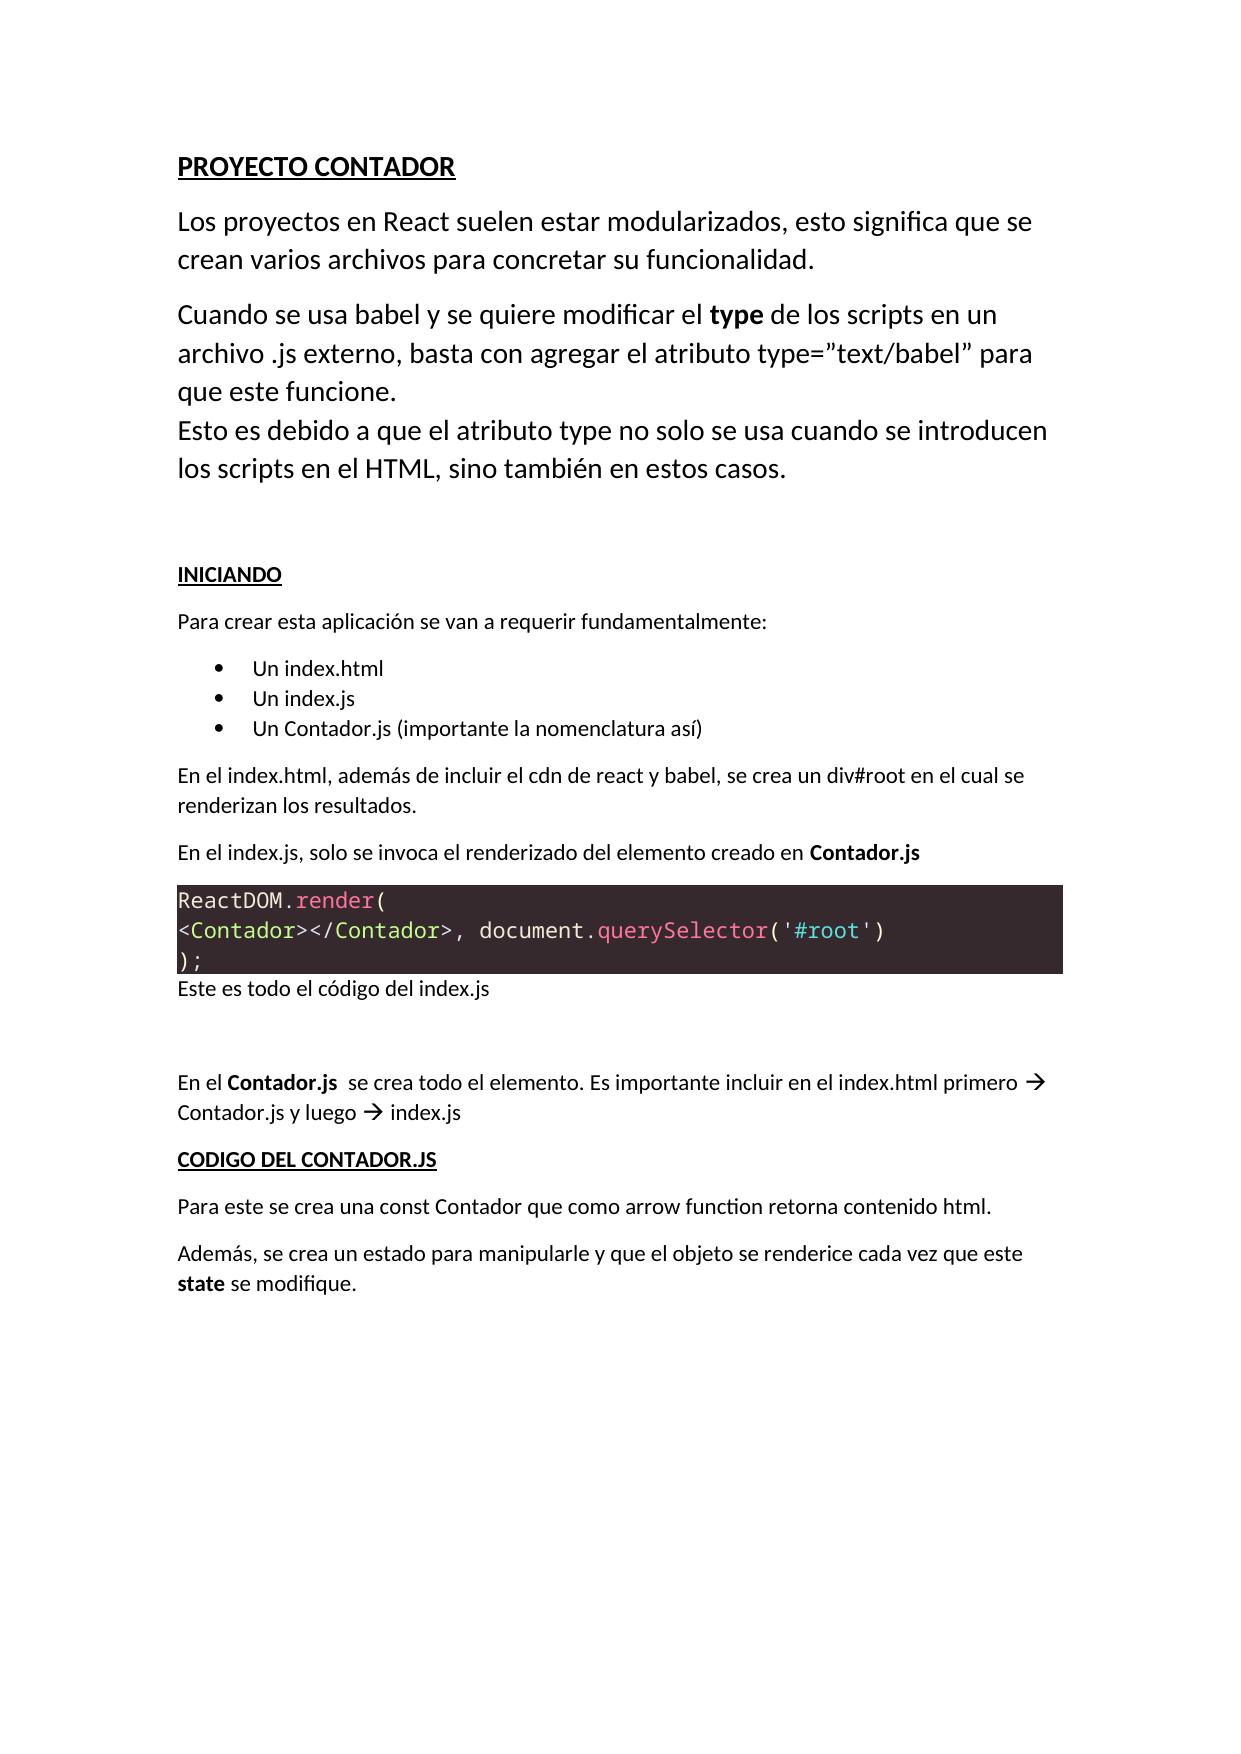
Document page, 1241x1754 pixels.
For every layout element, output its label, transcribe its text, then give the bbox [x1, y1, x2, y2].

list Un index.html [215, 654, 1063, 682]
list Un Contador.js (importante la nomenclatura así) [215, 714, 1063, 742]
text <Contador></Contador>, document.querySelector('#root') [177, 915, 1063, 945]
text Además, se crea un estado para manipularle y que el objeto se renderice cada vez que este state se modifique. [177, 1239, 1063, 1297]
text ); [177, 945, 1063, 974]
text Los proyectos en React suelen estar modularizados, esto significa que se crean varios archivos para concretar su funcionalidad. [177, 203, 1063, 277]
text Este es todo el código del index.js [177, 974, 1063, 1003]
text Para este se crea una const Contador que como arrow function retorna contenido html. [177, 1192, 1063, 1220]
text Para crear esta aplicación se van a requerir fundamentalmente: [177, 607, 1063, 635]
text En el Contador.js se crea todo el elemento. Es importante incluir en el index.html primero Contador.js y luego index.js [177, 1068, 1063, 1127]
text ReactDOM.render( [177, 885, 1063, 915]
text INICIANDO [177, 560, 1063, 588]
text CODIGO DEL CONTADOR.JS [177, 1145, 1063, 1173]
text Cuando se usa babel y se quiere modificar el type de los scripts en un archivo .js externo, basta con agregar el atributo type=”text/babel” para que este funcione. Esto es debido a que el atributo type no solo se usa cuando se introducen los scripts en el HTML, sino también en estos casos. [177, 296, 1063, 486]
text PROYECTO CONTADOR [177, 148, 1063, 183]
text En el index.html, además de incluir el cdn de react y babel, se crea un div#root en el cual se renderizan los resultados. [177, 761, 1063, 819]
list Un index.js [215, 684, 1063, 712]
text En el index.js, solo se invoca el renderizado del elemento creado en Contador.js [177, 838, 1063, 866]
